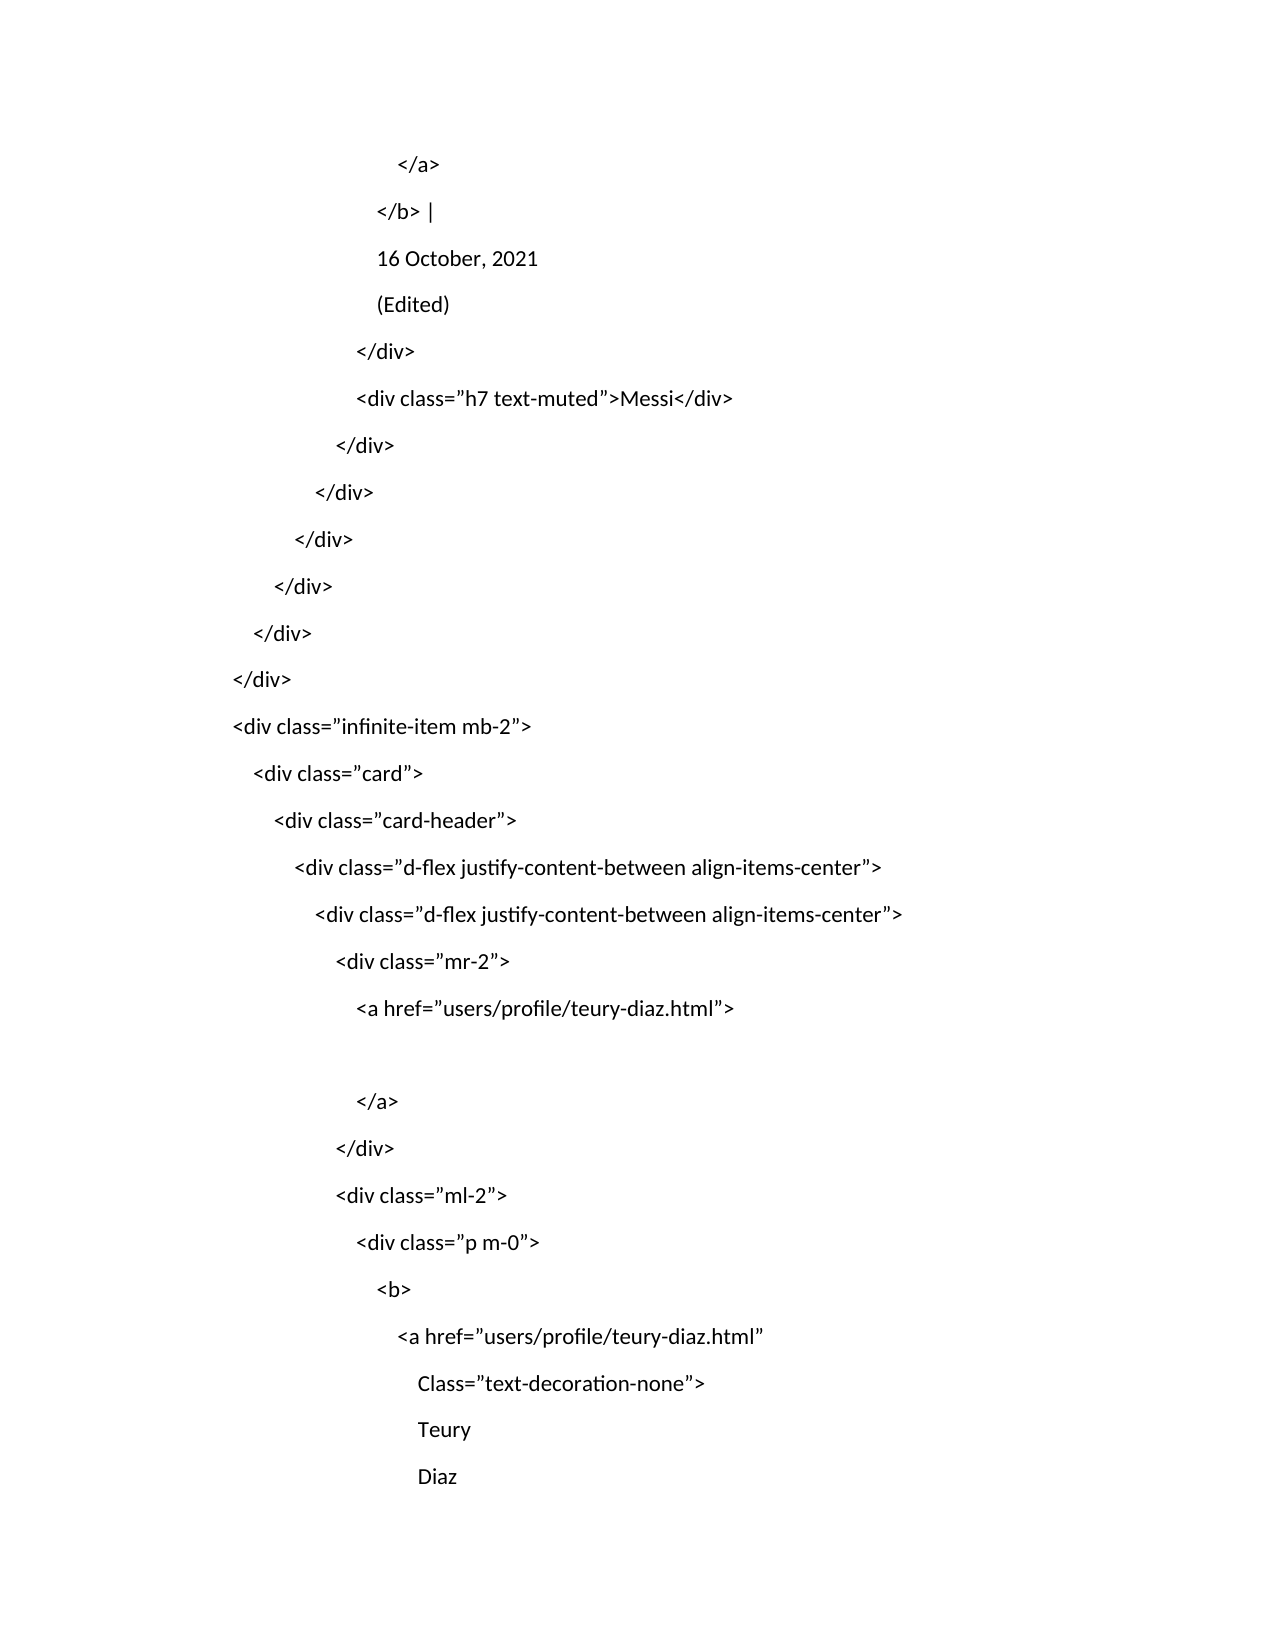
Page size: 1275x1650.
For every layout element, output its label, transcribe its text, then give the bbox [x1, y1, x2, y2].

text 16 October, 2021 [150, 244, 1125, 272]
text <div class=”ml-2”> [150, 1181, 1125, 1209]
text </div> [150, 525, 1125, 553]
text <div class=”d-flex justify-content-between align-items-center”> [150, 900, 1125, 928]
text </div> [150, 1134, 1125, 1162]
text <div class=”infinite-item mb-2”> [150, 712, 1125, 741]
text <div class=”p m-0”> [150, 1228, 1125, 1256]
text <div class=”card”> [150, 759, 1125, 787]
text <div class=”d-flex justify-content-between align-items-center”> [150, 853, 1125, 881]
text </b> | [150, 197, 1125, 225]
text </a> [150, 1087, 1125, 1116]
text </div> [150, 619, 1125, 647]
text </div> [150, 431, 1125, 459]
text </a> [150, 150, 1125, 178]
text </div> [150, 478, 1125, 506]
text <div class=”h7 text-muted”>Messi</div> [150, 384, 1125, 412]
text </div> [150, 572, 1125, 600]
text </div> [150, 337, 1125, 366]
text Teury [150, 1416, 1125, 1444]
text <div class=”card-header”> [150, 806, 1125, 834]
text <b> [150, 1275, 1125, 1303]
text Diaz [150, 1462, 1125, 1491]
text Class=”text-decoration-none”> [150, 1369, 1125, 1397]
text <a href=”users/profile/teury-diaz.html” [150, 1322, 1125, 1350]
text <div class=”mr-2”> [150, 947, 1125, 975]
text <a href=”users/profile/teury-diaz.html”> [150, 994, 1125, 1022]
text (Edited) [150, 291, 1125, 319]
text </div> [150, 666, 1125, 694]
